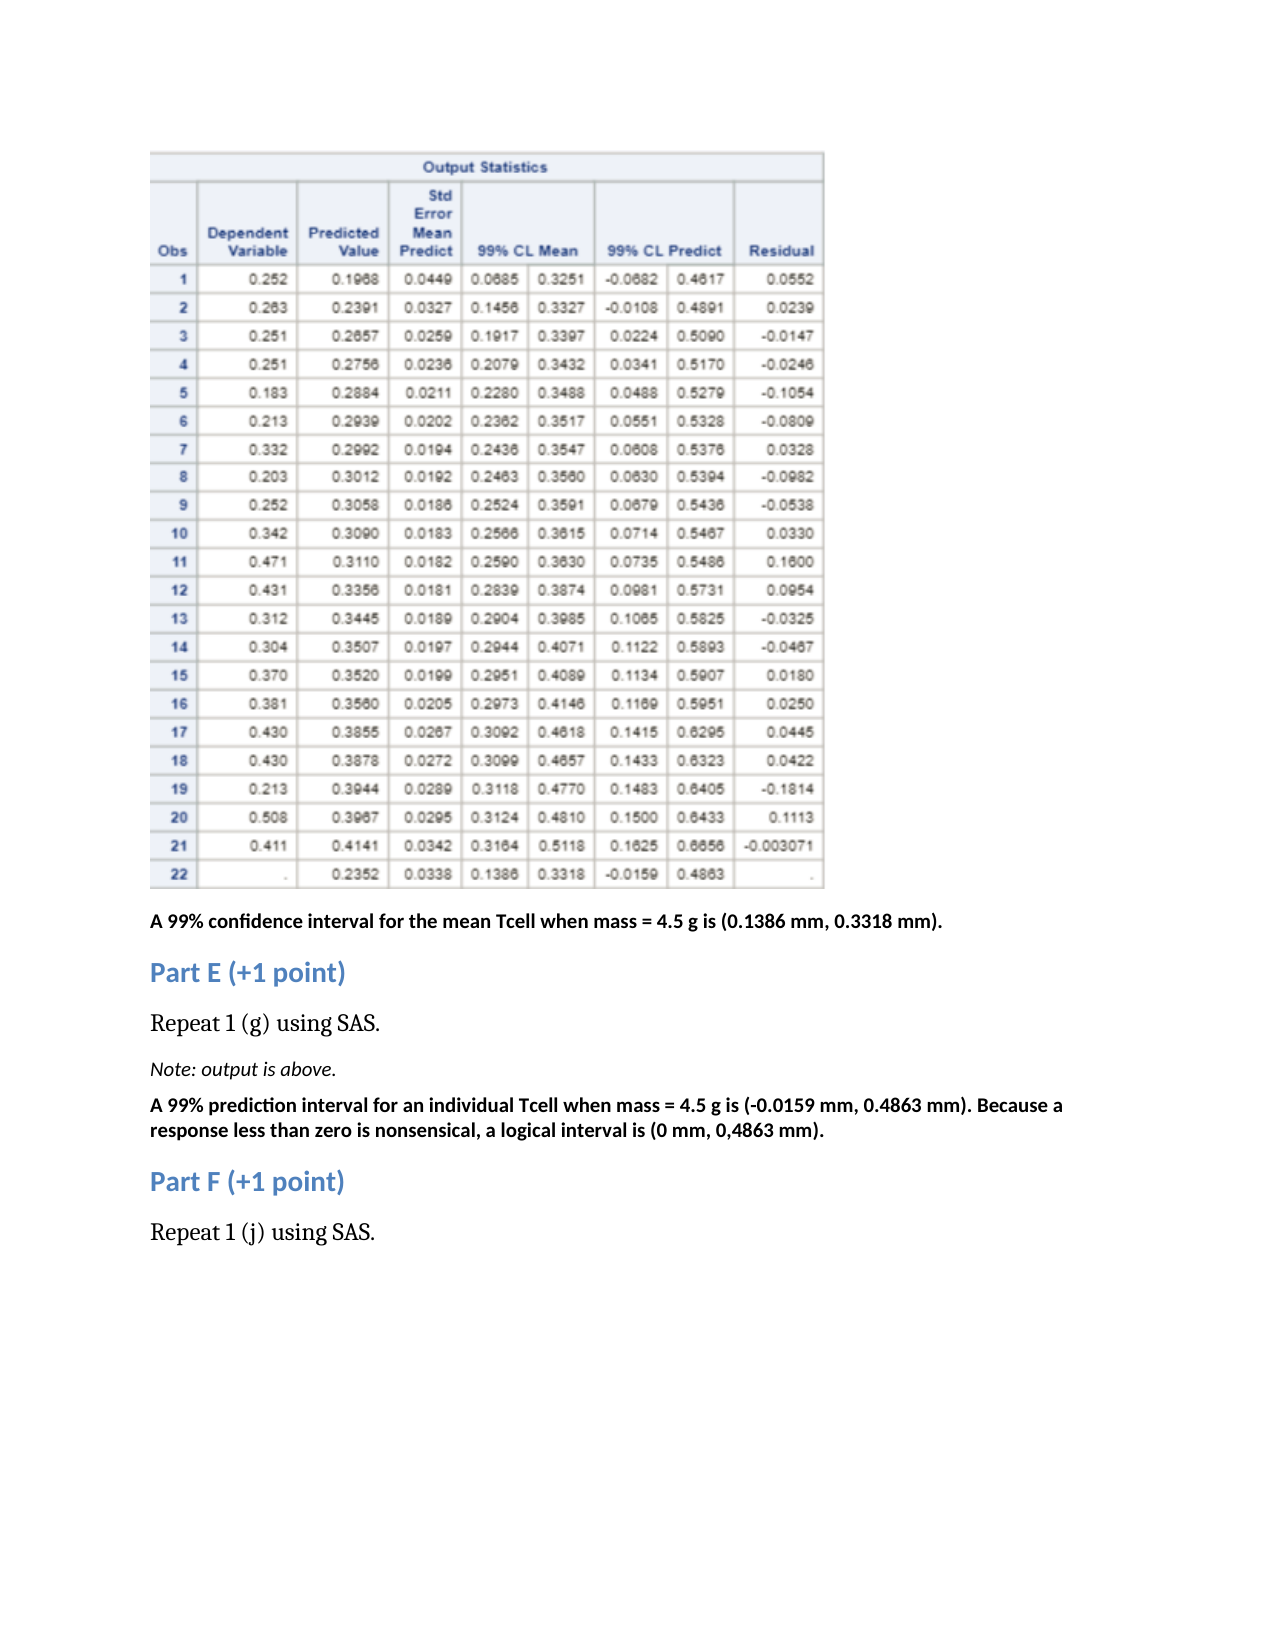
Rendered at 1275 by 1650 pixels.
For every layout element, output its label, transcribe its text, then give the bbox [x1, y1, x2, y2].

text A 99% confidence interval for the mean Tcell when mass = 4.5 g is (0.1386 mm, 0.3318 mm). [150, 908, 1125, 933]
text A 99% prediction interval for an individual Tcell when mass = 4.5 g is (-0.0159 mm, 0.4863 mm). Because a response less than zero is nonsensical, a logical interval is (0 mm, 0,4863 mm). [150, 1092, 1125, 1143]
text Note: output is above. [150, 1056, 1125, 1081]
picture [150, 150, 826, 889]
subtitle Part E (+1 point) [150, 954, 1125, 990]
subtitle Part F (+1 point) [150, 1163, 1125, 1199]
text Repeat 1 (g) using SAS. [150, 1008, 1125, 1037]
text Repeat 1 (j) using SAS. [150, 1218, 1125, 1247]
